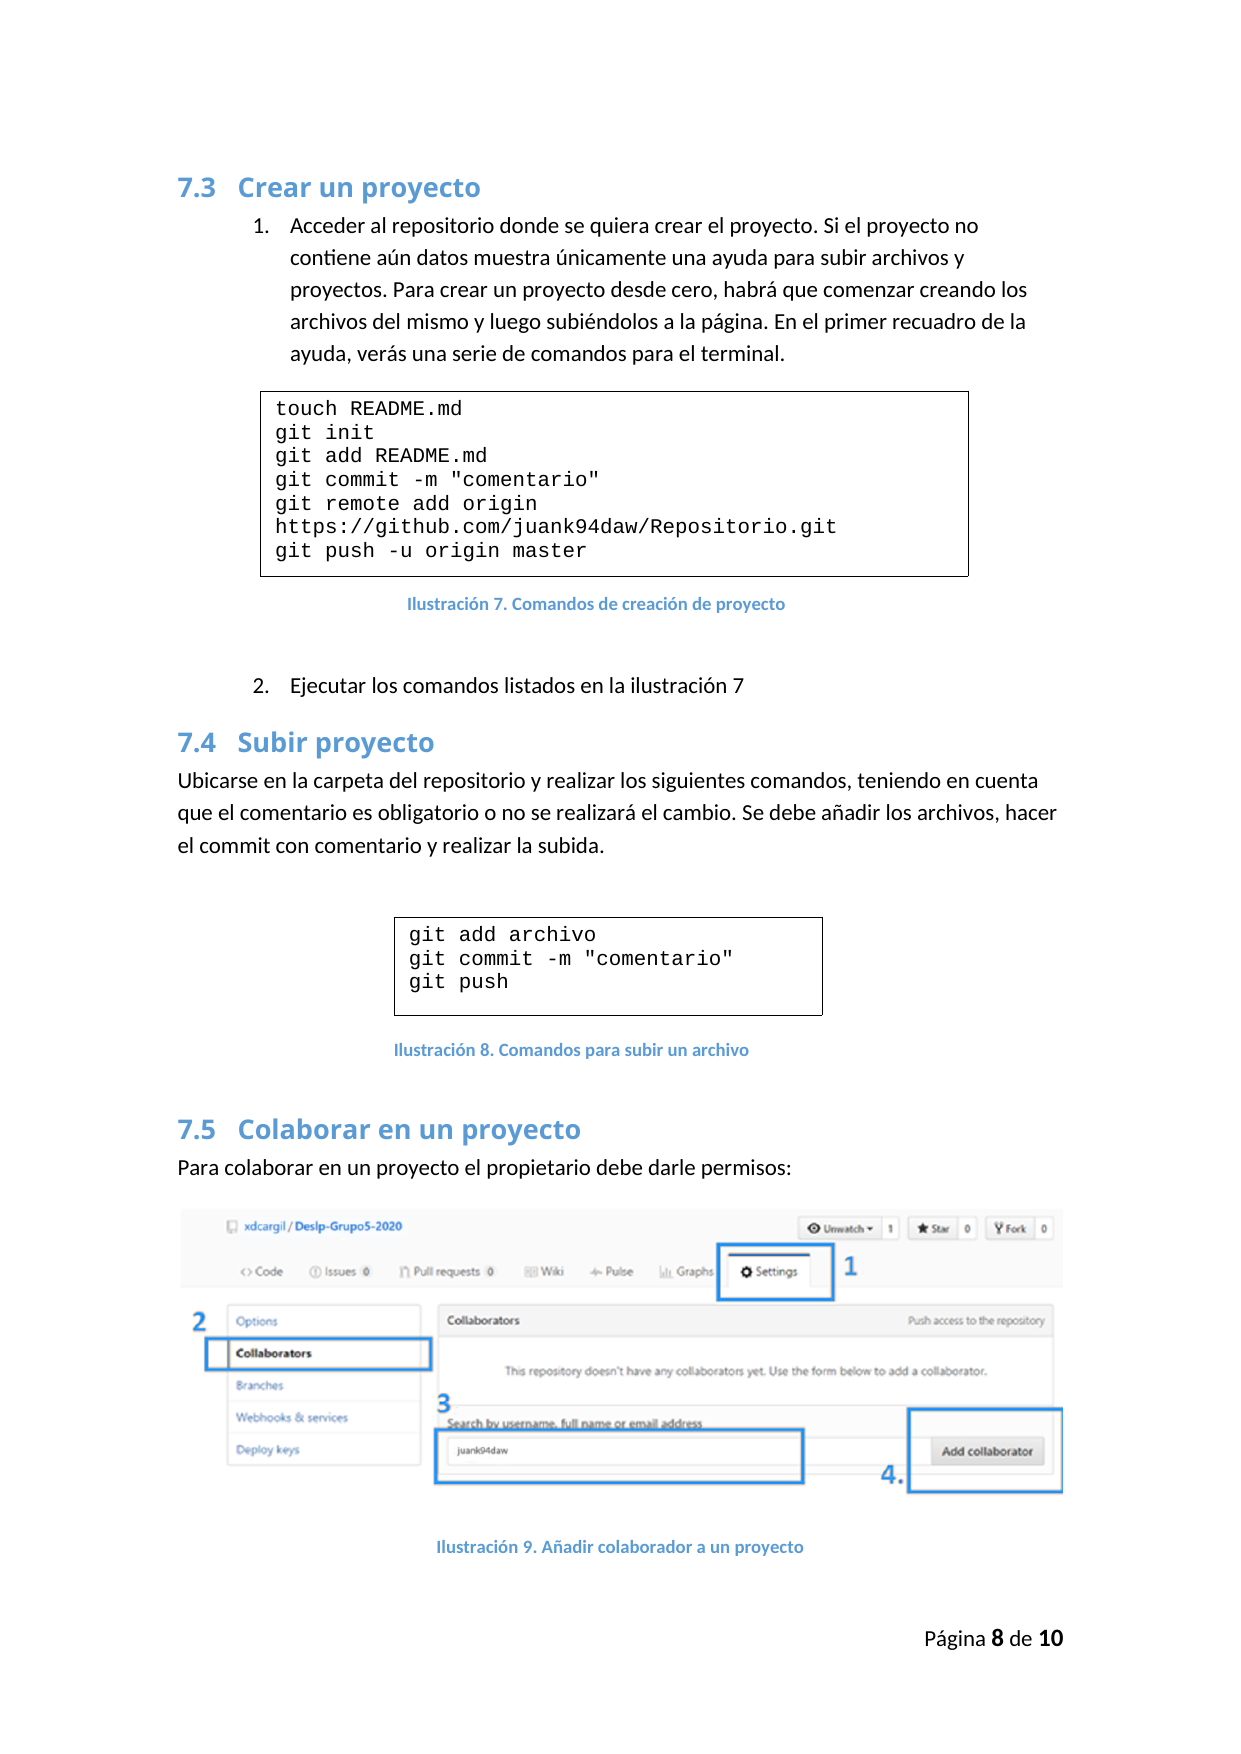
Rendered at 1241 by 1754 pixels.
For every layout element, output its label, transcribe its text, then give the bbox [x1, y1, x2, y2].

subtitle Subir proyecto [177, 724, 1063, 761]
list Acceder al repositorio donde se quiera crear el proyecto. Si el proyecto no contiene aún datos muestra únicamente una ayuda para subir archivos y proyectos. Para crear un proyecto desde cero, habrá que comenzar creando los archivos del mismo y luego subiéndolos a la página. En el primer recuadro de la ayuda, verás una serie de comandos para el terminal. [252, 211, 1063, 368]
text Para colaborar en un proyecto el propietario debe darle permisos: [177, 1153, 1063, 1181]
text Ubicarse en la carpeta del repositorio y realizar los siguientes comandos, teniendo en cuenta que el comentario es obligatorio o no se realizará el cambio. Se debe añadir los archivos, hacer el commit con comentario y realizar la subida. [177, 766, 1063, 859]
subtitle Crear un proyecto [177, 168, 1063, 205]
subtitle Colaborar en un proyecto [177, 1111, 1063, 1148]
picture [177, 1206, 1063, 1511]
list Ejecutar los comandos listados en la ilustración 7 [252, 671, 1063, 699]
